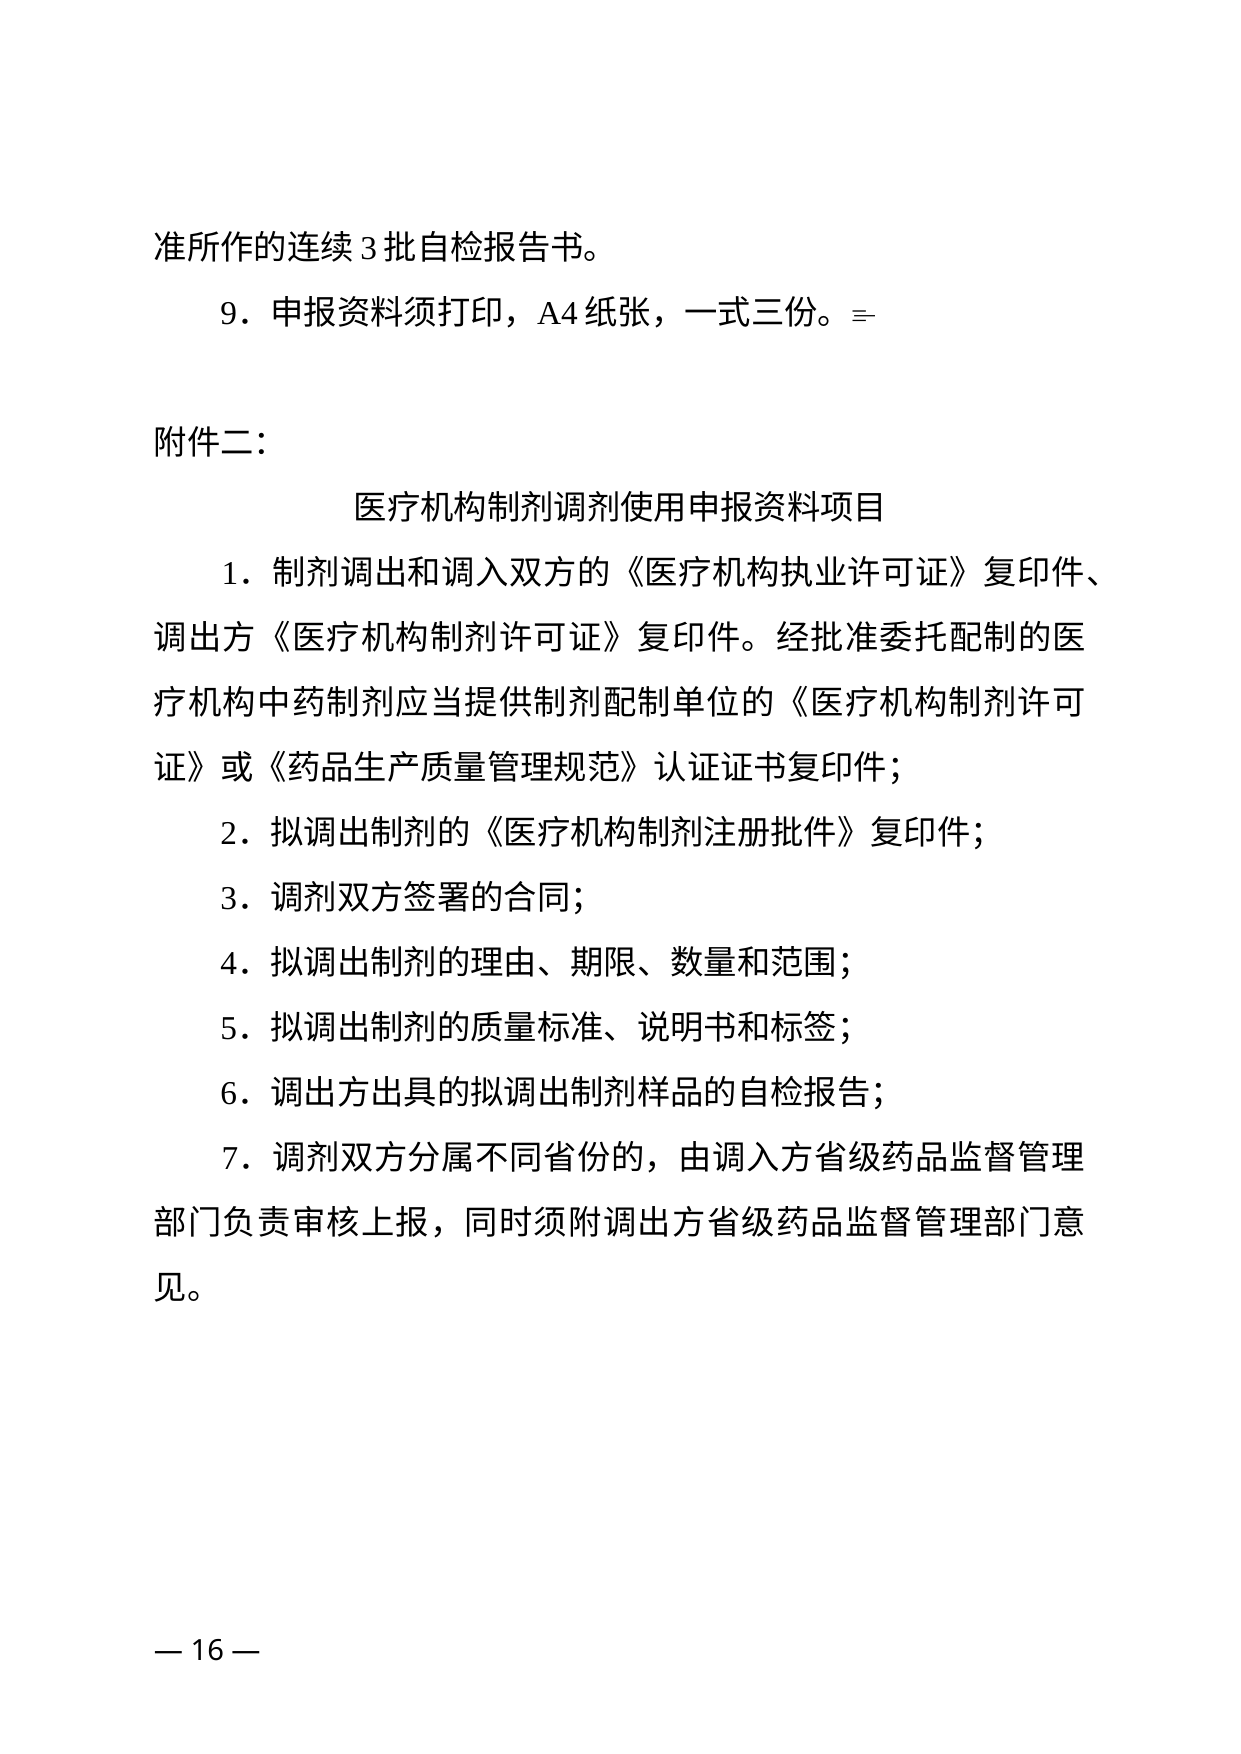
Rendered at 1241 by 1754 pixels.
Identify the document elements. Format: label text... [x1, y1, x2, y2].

text 9．申报资料须打印，A4纸张，一式三份。 [153, 277, 1087, 342]
text 4．拟调出制剂的理由、期限、数量和范围； [153, 927, 1087, 992]
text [153, 212, 1087, 277]
text 2．拟调出制剂的《医疗机构制剂注册批件》复印件； [153, 797, 1087, 862]
text 5．拟调出制剂的质量标准、说明书和标签； [153, 992, 1087, 1057]
text 医疗机构制剂调剂使用申报资料项目 [153, 472, 1087, 537]
text 附件二： [153, 407, 1087, 472]
text 7．调剂双方分属不同省份的，由调入方省级药品监督管理部门负责审核上报，同时须附调出方省级药品监督管理部门意见。 [153, 1122, 1087, 1317]
text 1．制剂调出和调入双方的《医疗机构执业许可证》复印件、调出方《医疗机构制剂许可证》复印件。经批准委托配制的医疗机构中药制剂应当提供制剂配制单位的《医疗机构制剂许可证》或《药品生产质量管理规范》认证证书复印件； [153, 537, 1087, 797]
text 6．调出方出具的拟调出制剂样品的自检报告； [153, 1057, 1087, 1122]
text 3．调剂双方签署的合同； [153, 862, 1087, 927]
